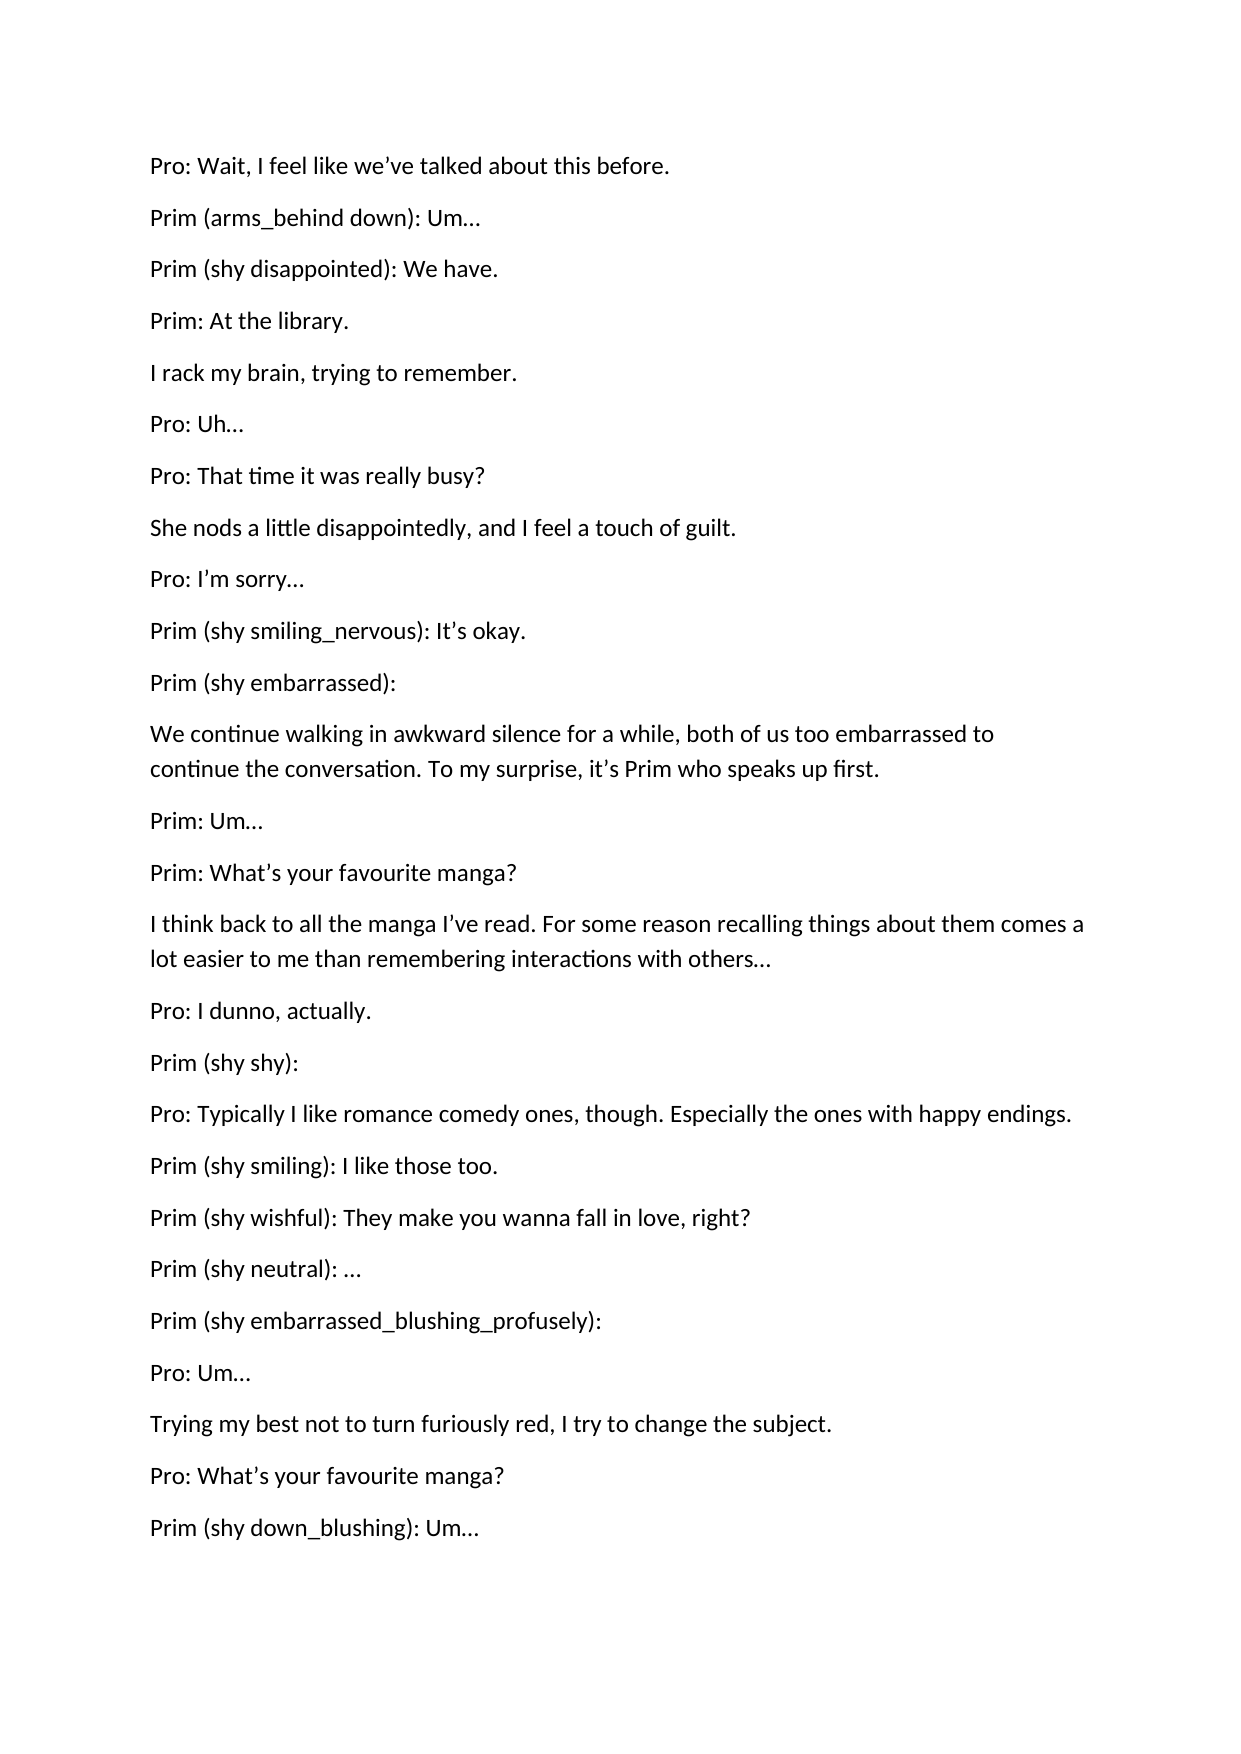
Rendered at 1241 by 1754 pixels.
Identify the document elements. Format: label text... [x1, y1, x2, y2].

text Pro: Wait, I feel like we’ve talked about this before. [150, 150, 1090, 181]
text Prim (shy embarrassed_blushing_profusely): [150, 1305, 1090, 1336]
text Trying my best not to turn furiously red, I try to change the subject. [150, 1408, 1090, 1439]
text Prim (shy disappointed): We have. [150, 253, 1090, 284]
text We continue walking in awkward silence for a while, both of us too embarrassed to continue the conversation. To my surprise, it’s Prim who speaks up first. [150, 718, 1090, 784]
text Prim (shy smiling): I like those too. [150, 1150, 1090, 1181]
text Pro: Uh… [150, 408, 1090, 439]
text Pro: I’m sorry… [150, 563, 1090, 594]
text Pro: What’s your favourite manga? [150, 1460, 1090, 1491]
text Pro: Um… [150, 1357, 1090, 1387]
text Prim (shy down_blushing): Um… [150, 1512, 1090, 1542]
text She nods a little disappointedly, and I feel a touch of guilt. [150, 512, 1090, 542]
text Prim (shy smiling_nervous): It’s okay. [150, 615, 1090, 646]
text Pro: Typically I like romance comedy ones, though. Especially the ones with happy endings. [150, 1098, 1090, 1129]
text Prim (shy neutral): … [150, 1253, 1090, 1284]
text I think back to all the manga I’ve read. For some reason recalling things about them comes a lot easier to me than remembering interactions with others… [150, 908, 1090, 974]
text Pro: That time it was really busy? [150, 460, 1090, 491]
text Pro: I dunno, actually. [150, 995, 1090, 1026]
text I rack my brain, trying to remember. [150, 357, 1090, 387]
text Prim (arms_behind down): Um… [150, 202, 1090, 232]
text Prim: At the library. [150, 305, 1090, 336]
text Prim (shy embarrassed): [150, 667, 1090, 697]
text Prim: What’s your favourite manga? [150, 857, 1090, 887]
text Prim: Um… [150, 805, 1090, 836]
text Prim (shy wishful): They make you wanna fall in love, right? [150, 1202, 1090, 1232]
text Prim (shy shy): [150, 1047, 1090, 1077]
